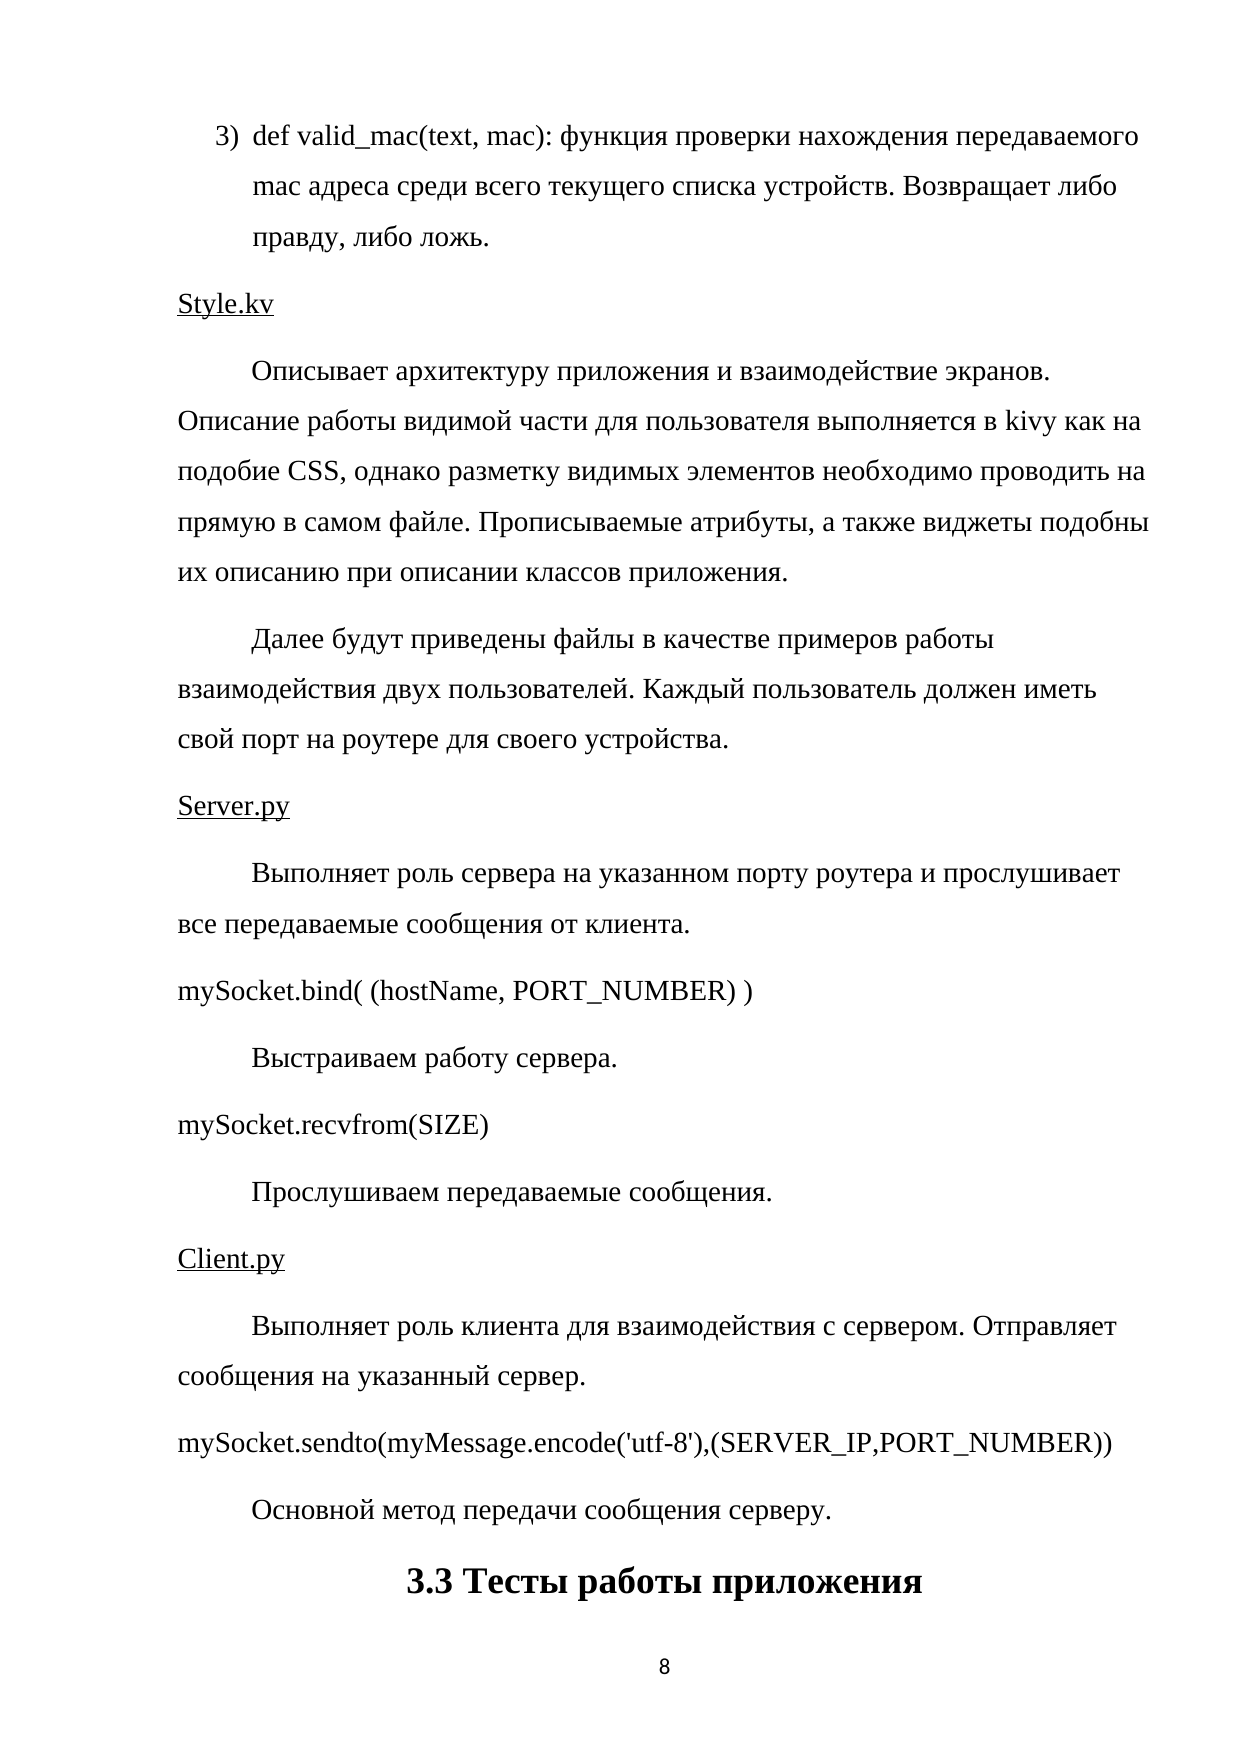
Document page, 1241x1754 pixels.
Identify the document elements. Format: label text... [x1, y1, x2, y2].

text Server.py [177, 788, 1152, 822]
text Выстраиваем работу сервера. [177, 1040, 1152, 1073]
text mySocket.bind( (hostName, PORT_NUMBER) ) [177, 973, 1152, 1006]
text Style.kv [177, 286, 1152, 319]
list def valid_mac(text, mac): функция проверки нахождения передаваемого mac адреса среди всего текущего списка устройств. Возвращает либо правду, либо ложь. [215, 118, 1152, 252]
text 3.3 Тесты работы приложения [177, 1559, 1152, 1602]
text Выполняет роль клиента для взаимодействия с сервером. Отправляет сообщения на указанный сервер. [177, 1308, 1152, 1392]
text Выполняет роль сервера на указанном порту роутера и прослушивает все передаваемые сообщения от клиента. [177, 856, 1152, 939]
text mySocket.sendto(myMessage.encode('utf-8'),(SERVER_IP,PORT_NUMBER)) [177, 1425, 1152, 1458]
text Client.py [177, 1241, 1152, 1274]
text Основной метод передачи сообщения серверу. [177, 1492, 1152, 1526]
text Прослушиваем передаваемые сообщения. [177, 1174, 1152, 1207]
text Далее будут приведены файлы в качестве примеров работы взаимодействия двух пользователей. Каждый пользователь должен иметь свой порт на роутере для своего устройства. [177, 621, 1152, 755]
text mySocket.recvfrom(SIZE) [177, 1107, 1152, 1140]
text Описывает архитектуру приложения и взаимодействие экранов. Описание работы видимой части для пользователя выполняется в kivy как на подобие CSS, однако разметку видимых элементов необходимо проводить на прямую в самом файле. Прописываемые атрибуты, а также виджеты подобны их описанию при описании классов приложения. [177, 353, 1152, 587]
